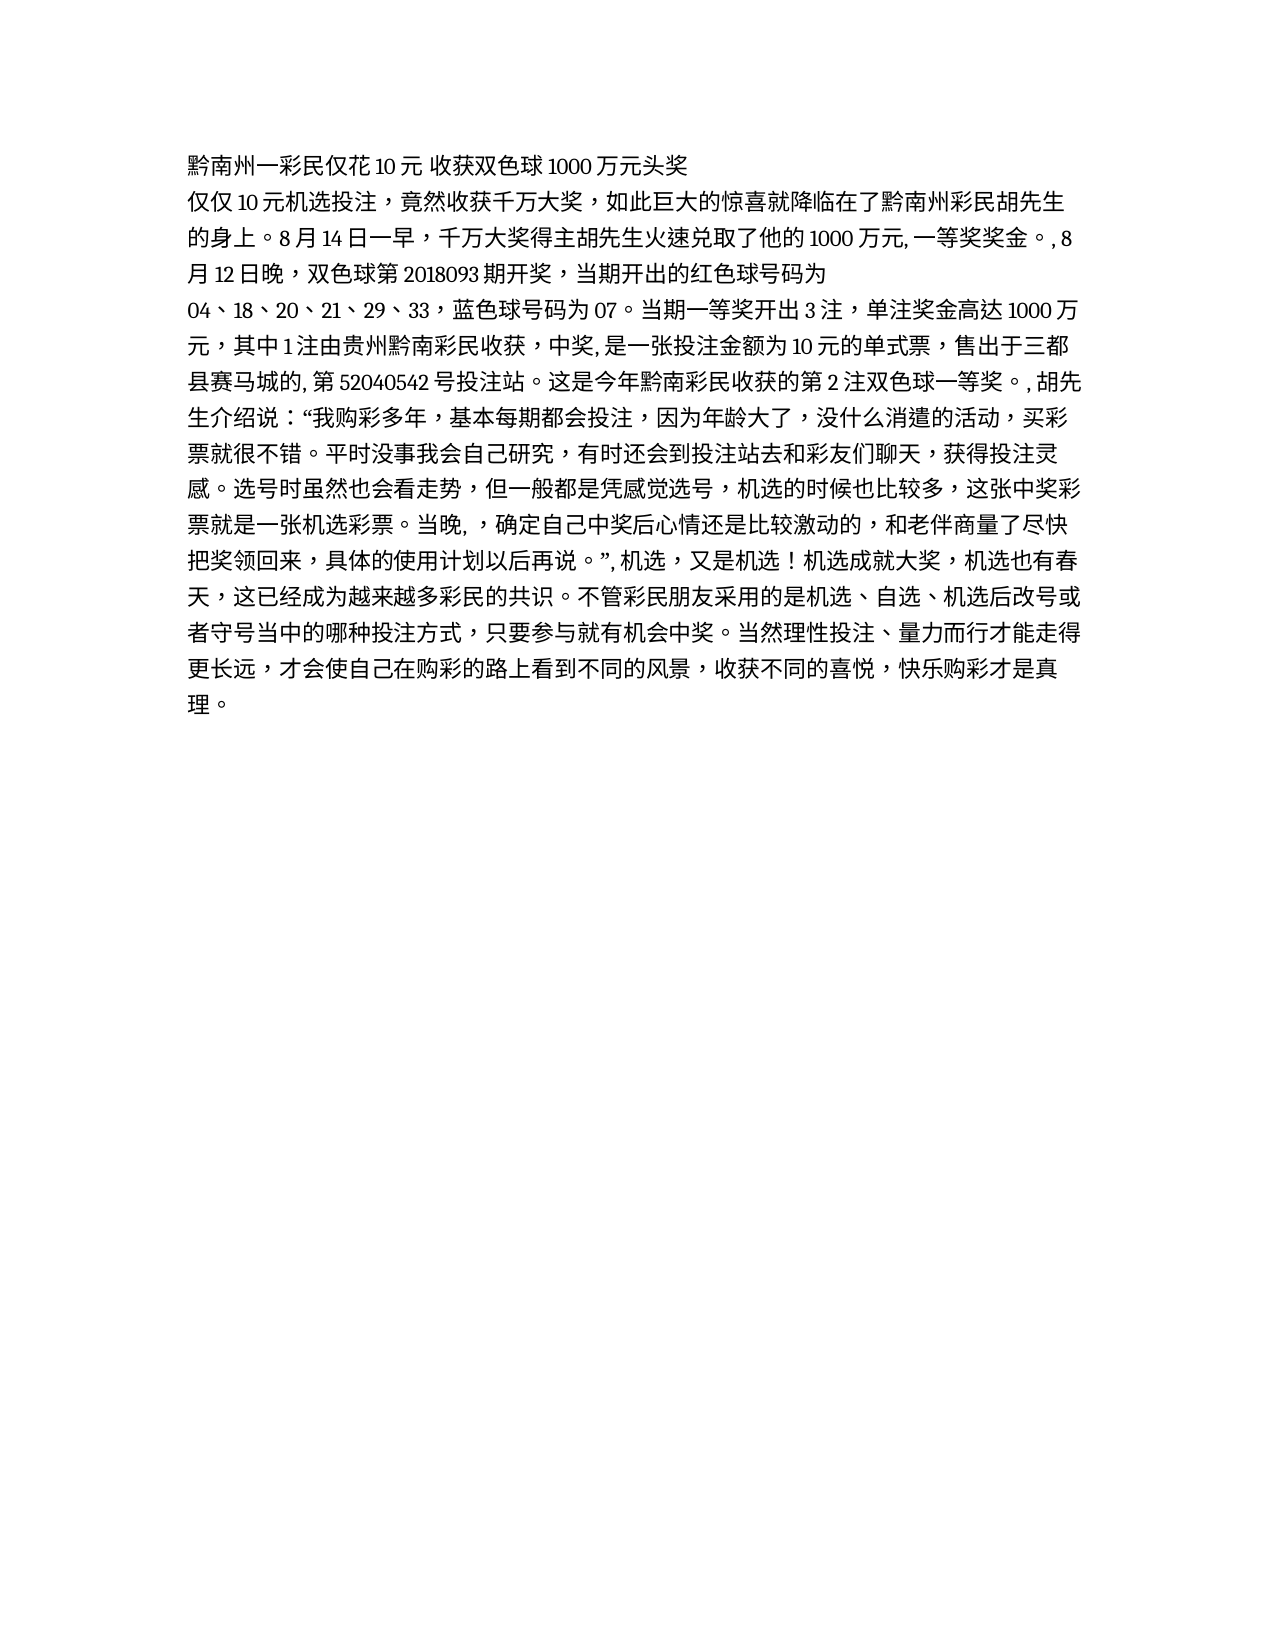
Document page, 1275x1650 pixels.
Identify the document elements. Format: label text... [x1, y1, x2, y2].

text 黔南州一彩民仅花10元 收获双色球1000万元头奖 仅仅10元机选投注，竟然收获千万大奖，如此巨大的惊喜就降临在了黔南州彩民胡先生的身上。8月14日一早，千万大奖得主胡先生火速兑取了他的1000万元, 一等奖奖金。, 8月12日晚，双色球第2018093期开奖，当期开出的红色球号码为04、18、20、21、29、33，蓝色球号码为07。当期一等奖开出3注，单注奖金高达1000万元，其中1注由贵州黔南彩民收获，中奖, 是一张投注金额为10元的单式票，售出于三都县赛马城的, 第52040542号投注站。这是今年黔南彩民收获的第2注双色球一等奖。, 胡先生介绍说：“我购彩多年，基本每期都会投注，因为年龄大了，没什么消遣的活动，买彩票就很不错。平时没事我会自己研究，有时还会到投注站去和彩友们聊天，获得投注灵感。选号时虽然也会看走势，但一般都是凭感觉选号，机选的时候也比较多，这张中奖彩票就是一张机选彩票。当晚, ，确定自己中奖后心情还是比较激动的，和老伴商量了尽快把奖领回来，具体的使用计划以后再说。”, 机选，又是机选！机选成就大奖，机选也有春天，这已经成为越来越多彩民的共识。不管彩民朋友采用的是机选、自选、机选后改号或者守号当中的哪种投注方式，只要参与就有机会中奖。当然理性投注、量力而行才能走得更长远，才会使自己在购彩的路上看到不同的风景，收获不同的喜悦，快乐购彩才是真理。 [187, 150, 1087, 720]
